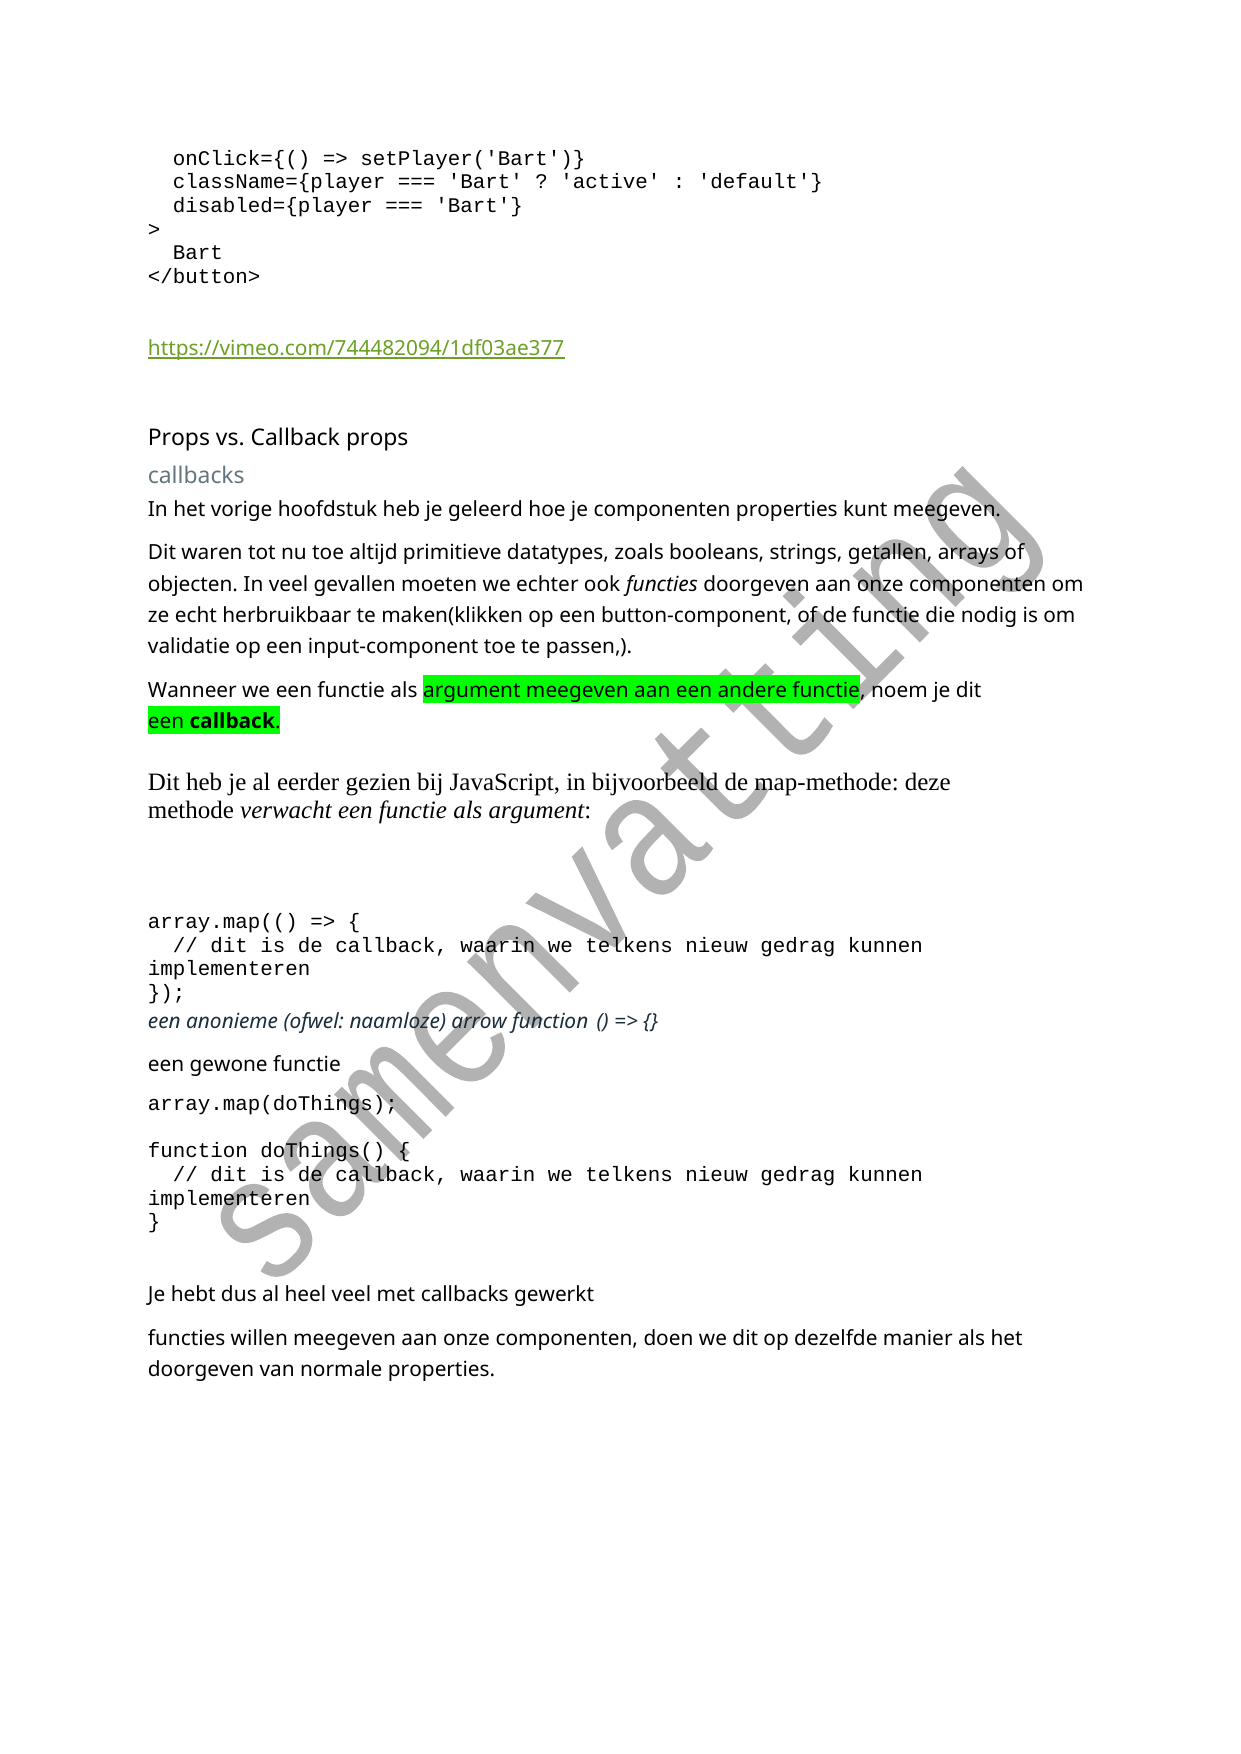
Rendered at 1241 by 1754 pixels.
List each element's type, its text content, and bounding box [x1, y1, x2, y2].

text function doThings() { [148, 1141, 1093, 1164]
text </button> [148, 266, 1093, 289]
text Bart [148, 242, 1093, 266]
text In het vorige hoofdstuk heb je geleerd hoe je componenten properties kunt meegeven. [148, 494, 1093, 522]
text array.map(() => { [148, 911, 1093, 935]
text https://vimeo.com/744482094/1df03ae377 [148, 333, 1093, 362]
text // dit is de callback, waarin we telkens nieuw gedrag kunnen implementeren [148, 935, 1093, 982]
text } [148, 1211, 1093, 1235]
text Wanneer we een functie als argument meegeven aan een andere functie, noem je dit een callback. [148, 675, 1093, 734]
text Je hebt dus al heel veel met callbacks gewerkt [148, 1279, 1093, 1307]
text array.map(doThings); [148, 1093, 1093, 1117]
text een anonieme (ofwel: naamloze) arrow function () => {} [148, 1006, 1093, 1034]
subtitle Props vs. Callback props [148, 421, 1093, 452]
text }); [148, 982, 1093, 1006]
text disabled={player === 'Bart'} [148, 195, 1093, 218]
text functies willen meegeven aan onze componenten, doen we dit op dezelfde manier als het doorgeven van normale properties. [148, 1323, 1093, 1382]
text Dit waren tot nu toe altijd primitieve datatypes, zoals booleans, strings, getallen, arrays of objecten. In veel gevallen moeten we echter ook functies doorgeven aan onze componenten om ze echt herbruikbaar te maken(klikken op een button-component, of de functie die nodig is om validatie op een input-component toe te passen,). [148, 537, 1093, 659]
text // dit is de callback, waarin we telkens nieuw gedrag kunnen implementeren [148, 1164, 1093, 1211]
text className={player === 'Bart' ? 'active' : 'default'} [148, 171, 1093, 195]
text > [148, 218, 1093, 242]
text een gewone functie [148, 1049, 1093, 1078]
subtitle callbacks [148, 459, 1093, 491]
text onClick={() => setPlayer('Bart')} [148, 148, 1093, 171]
text Dit heb je al eerder gezien bij JavaScript, in bijvoorbeeld de map-methode: deze methode verwacht een functie als argument: [148, 767, 1093, 824]
